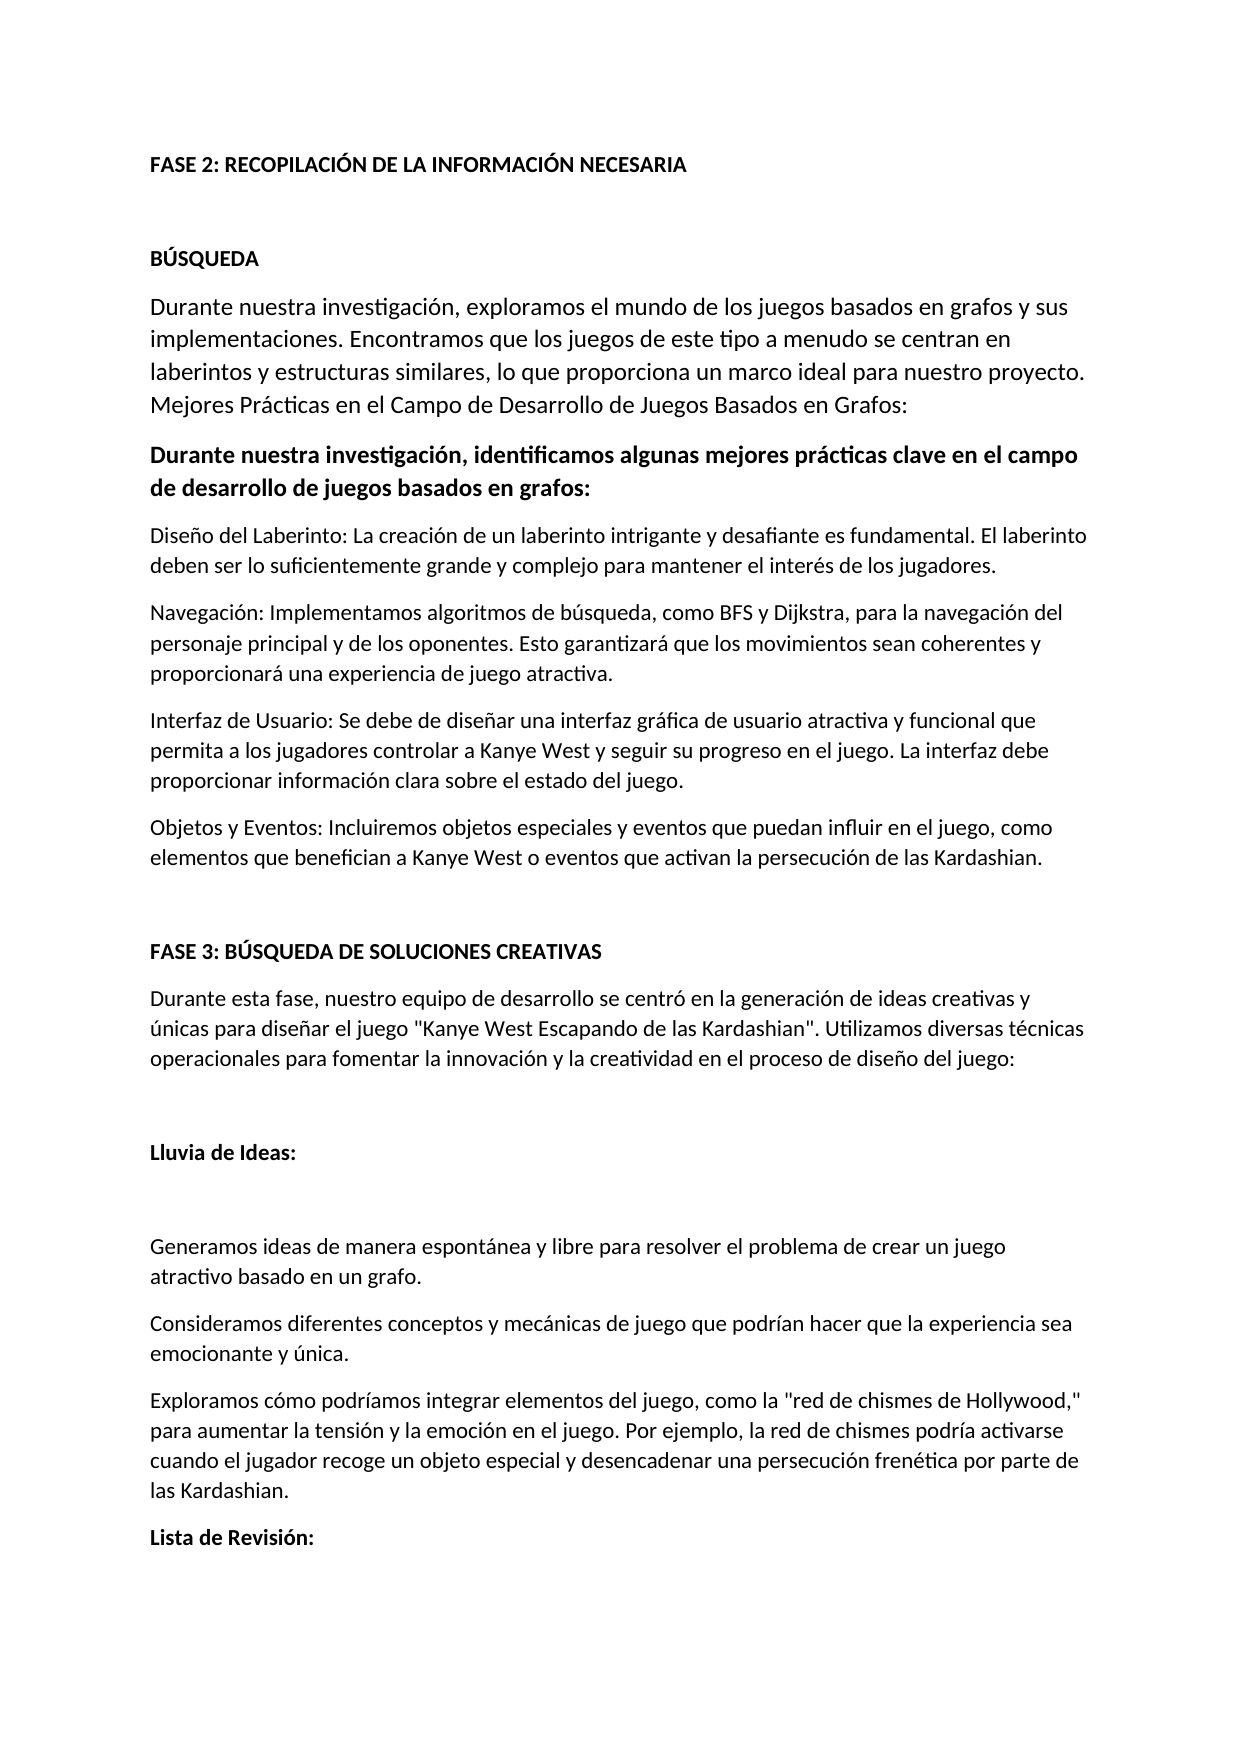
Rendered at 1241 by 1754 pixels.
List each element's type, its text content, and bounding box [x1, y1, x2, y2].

text Consideramos diferentes conceptos y mecánicas de juego que podrían hacer que la experiencia sea emocionante y única. [150, 1309, 1090, 1367]
text Durante nuestra investigación, exploramos el mundo de los juegos basados en grafos y sus implementaciones. Encontramos que los juegos de este tipo a menudo se centran en laberintos y estructuras similares, lo que proporciona un marco ideal para nuestro proyecto. Mejores Prácticas en el Campo de Desarrollo de Juegos Basados en Grafos: [150, 291, 1090, 420]
text FASE 2: RECOPILACIÓN DE LA INFORMACIÓN NECESARIA [150, 150, 1090, 178]
text BÚSQUEDA [150, 244, 1090, 272]
text Lista de Revisión: [150, 1523, 1090, 1552]
text Durante esta fase, nuestro equipo de desarrollo se centró en la generación de ideas creativas y únicas para diseñar el juego "Kanye West Escapando de las Kardashian". Utilizamos diversas técnicas operacionales para fomentar la innovación y la creatividad en el proceso de diseño del juego: [150, 984, 1090, 1072]
text Lluvia de Ideas: [150, 1138, 1090, 1166]
text FASE 3: BÚSQUEDA DE SOLUCIONES CREATIVAS [150, 937, 1090, 965]
text Diseño del Laberinto: La creación de un laberinto intrigante y desafiante es fundamental. El laberinto deben ser lo suficientemente grande y complejo para mantener el interés de los jugadores. [150, 521, 1090, 580]
text Durante nuestra investigación, identificamos algunas mejores prácticas clave en el campo de desarrollo de juegos basados en grafos: [150, 439, 1090, 502]
text Navegación: Implementamos algoritmos de búsqueda, como BFS y Dijkstra, para la navegación del personaje principal y de los oponentes. Esto garantizará que los movimientos sean coherentes y proporcionará una experiencia de juego atractiva. [150, 598, 1090, 687]
text Objetos y Eventos: Incluiremos objetos especiales y eventos que puedan influir en el juego, como elementos que benefician a Kanye West o eventos que activan la persecución de las Kardashian. [150, 813, 1090, 871]
text Generamos ideas de manera espontánea y libre para resolver el problema de crear un juego atractivo basado en un grafo. [150, 1232, 1090, 1290]
text Exploramos cómo podríamos integrar elementos del juego, como la "red de chismes de Hollywood," para aumentar la tensión y la emoción en el juego. Por ejemplo, la red de chismes podría activarse cuando el jugador recoge un objeto especial y desencadenar una persecución frenética por parte de las Kardashian. [150, 1386, 1090, 1505]
text Interfaz de Usuario: Se debe de diseñar una interfaz gráfica de usuario atractiva y funcional que permita a los jugadores controlar a Kanye West y seguir su progreso en el juego. La interfaz debe proporcionar información clara sobre el estado del juego. [150, 706, 1090, 794]
